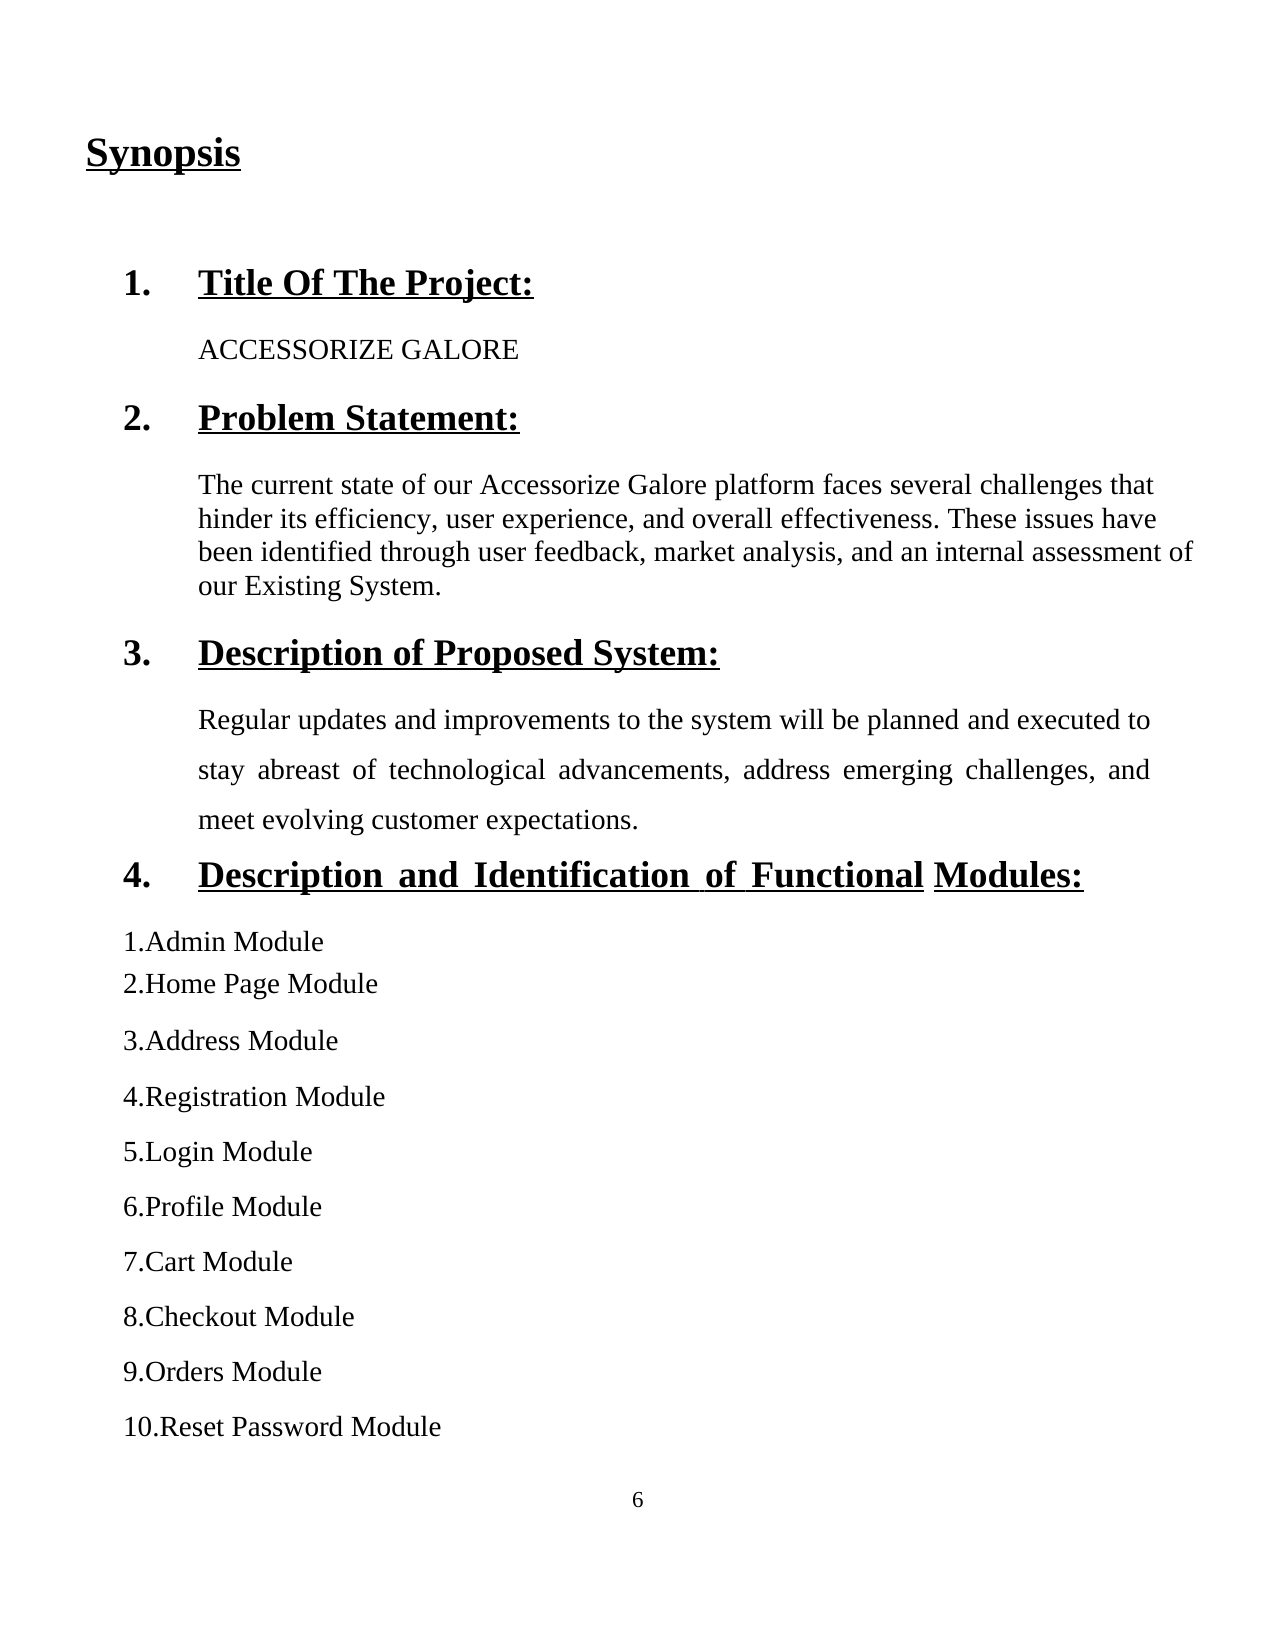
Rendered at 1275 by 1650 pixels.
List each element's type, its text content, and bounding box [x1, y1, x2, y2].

title Synopsis [85, 127, 1200, 175]
text 10.Reset Password Module [123, 1409, 1200, 1443]
text 5.Login Module [123, 1134, 1200, 1167]
text 2.Home Page Module [123, 960, 1200, 1002]
subtitle Problem Statement: [123, 395, 1200, 438]
text 3.Address Module [123, 1023, 1200, 1057]
subtitle Description of Proposed System: [123, 631, 1200, 674]
text ACCESSORIZE GALORE [198, 332, 1200, 366]
text Regular updates and improvements to the system will be planned and executed to stay abreast of technological advancements, address emerging challenges, and meet evolving customer expectations. [198, 702, 1150, 836]
text 7.Cart Module [123, 1244, 1200, 1278]
text The current state of our Accessorize Galore platform faces several challenges that hinder its efficiency, user experience, and overall effectiveness. These issues have been identified through user feedback, market analysis, and an internal assessment of our Existing System. [198, 467, 1200, 602]
text 8.Checkout Module [123, 1299, 1200, 1333]
subtitle Description and Identification of Functional Modules: [123, 853, 1150, 896]
subtitle Title Of The Project: [123, 260, 1200, 303]
text 9.Orders Module [123, 1354, 1200, 1388]
text 6.Profile Module [123, 1189, 1200, 1223]
text 4.Registration Module [123, 1079, 1200, 1112]
text 1.Admin Module [123, 917, 1200, 960]
